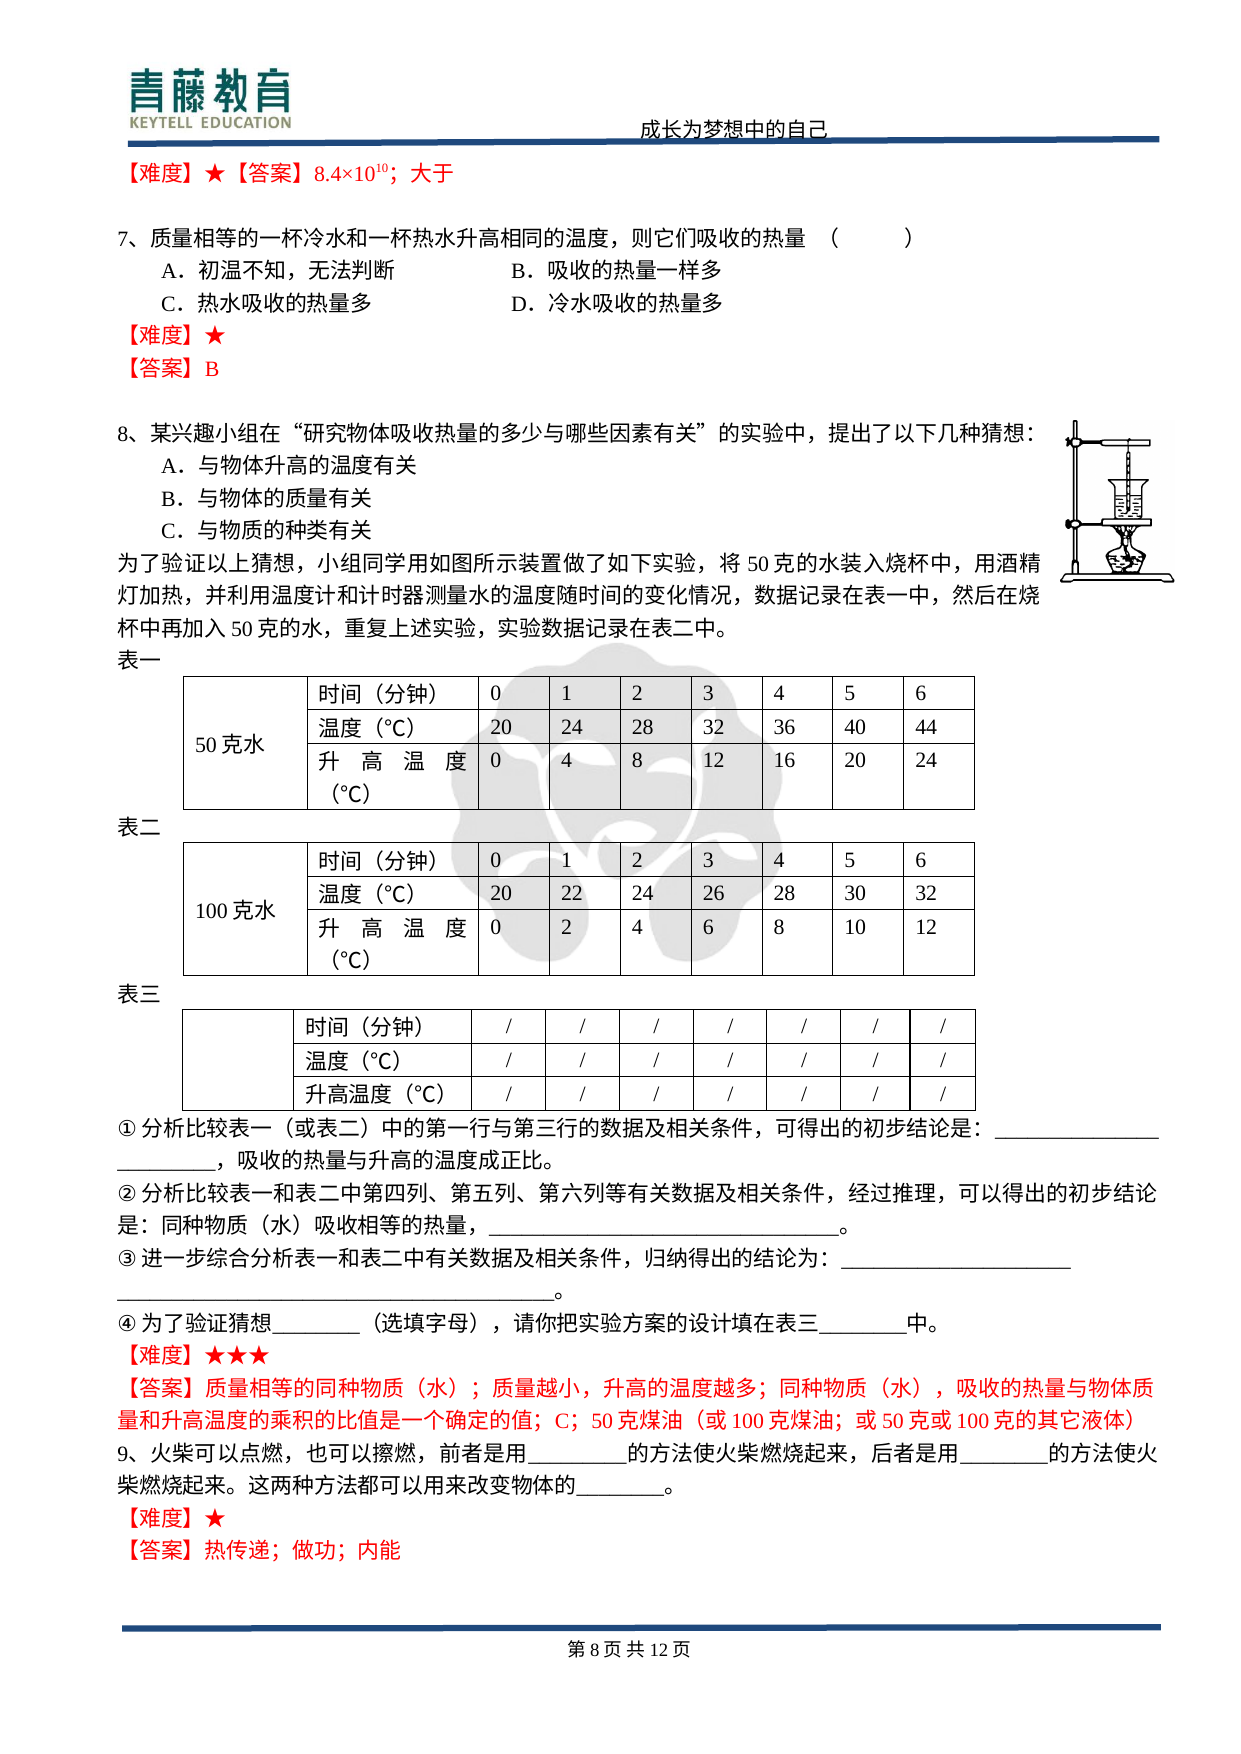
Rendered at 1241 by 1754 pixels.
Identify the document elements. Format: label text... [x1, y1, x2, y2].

table_cell 升高温度（℃） [308, 910, 478, 975]
table_cell 8 [763, 910, 832, 975]
text 【答案】B [117, 351, 1159, 383]
table_header 6 [904, 677, 974, 709]
text 表一 [117, 643, 1159, 676]
table_cell 0 [479, 910, 549, 975]
table_header / [694, 1010, 766, 1042]
table_header 时间（分钟） [308, 677, 478, 709]
table_cell 升高温度（℃） [308, 744, 478, 809]
table_header 4 [763, 843, 832, 876]
text A．与物体升高的温度有关 [117, 448, 1060, 481]
text ③进一步综合分析表一和表二中有关数据及相关条件，归纳得出的结论为：_____________________ [117, 1241, 1159, 1273]
table_header 0 [479, 677, 549, 709]
table_cell 0 [479, 744, 549, 809]
table_cell / [841, 1044, 909, 1076]
table_cell 32 [692, 710, 762, 743]
table_header 3 [692, 677, 762, 709]
table_cell 16 [763, 744, 832, 809]
table_header 3 [692, 843, 762, 876]
table_header 时间（分钟） [308, 843, 478, 876]
text 【难度】★【答案】8.4×1010；大于 [117, 156, 1159, 188]
table_header 1 [550, 843, 620, 876]
table_cell / [472, 1044, 545, 1076]
table_cell 温度（℃） [294, 1044, 471, 1076]
table_cell 44 [904, 710, 974, 743]
table_cell / [911, 1044, 975, 1076]
table_cell / [620, 1044, 693, 1076]
table_header 4 [763, 677, 832, 709]
table_cell 8 [621, 744, 691, 809]
text 表三 [117, 976, 1159, 1009]
table_cell 6 [692, 910, 762, 975]
table_cell 20 [479, 877, 549, 909]
text 7、质量相等的一杯冷水和一杯热水升高相同的温度，则它们吸收的热量 （ ） [117, 221, 1159, 253]
table_header 2 [621, 843, 691, 876]
text C．与物质的种类有关 [117, 513, 1060, 546]
table_header 时间（分钟） [294, 1010, 471, 1042]
table_cell 32 [904, 877, 974, 909]
table_header / [472, 1010, 545, 1042]
text ①分析比较表一（或表二）中的第一行与第三行的数据及相关条件，可得出的初步结论是：________________________，吸收的热量与升高的温度成正比。 [117, 1111, 1159, 1176]
text 【答案】质量相等的同种物质（水）；质量越小，升高的温度越多；同种物质（水），吸收的热量与物体质量和升高温度的乘积的比值是一个确定的值；C；50克煤油（或100克煤油；或50克或100克的其它液体） [117, 1371, 1159, 1436]
text 9、火柴可以点燃，也可以擦燃，前者是用_________的方法使火柴燃烧起来，后者是用________的方法使火柴燃烧起来。这两种方法都可以用来改变物体的________。 [117, 1436, 1159, 1501]
table_header 5 [833, 677, 903, 709]
table_cell 12 [692, 744, 762, 809]
text A．初温不知，无法判断 B．吸收的热量一样多 [117, 253, 1159, 286]
table_cell 28 [621, 710, 691, 743]
text 【难度】★ [117, 1501, 1159, 1533]
text 【答案】热传递；做功；内能 [117, 1533, 1159, 1566]
table_cell 升高温度（℃） [294, 1077, 471, 1109]
table_cell 30 [833, 877, 903, 909]
table_cell 28 [763, 877, 832, 909]
table_cell 40 [833, 710, 903, 743]
table_cell / [546, 1044, 619, 1076]
table_cell 4 [621, 910, 691, 975]
table_header / [767, 1010, 840, 1042]
table_cell 12 [904, 910, 974, 975]
table_cell 36 [763, 710, 832, 743]
text C．热水吸收的热量多 D．冷水吸收的热量多 [117, 286, 1159, 318]
table_cell / [767, 1044, 840, 1076]
table_header 0 [479, 843, 549, 876]
table_cell / [841, 1077, 909, 1109]
table_cell 22 [550, 877, 620, 909]
table_header [183, 1010, 293, 1109]
text ④为了验证猜想________（选填字母），请你把实验方案的设计填在表三________中。 [117, 1306, 1159, 1338]
table_cell 2 [550, 910, 620, 975]
table_cell 温度（℃） [308, 877, 478, 909]
table_cell / [620, 1077, 693, 1109]
table_header / [620, 1010, 693, 1042]
text 【难度】★★★ [117, 1338, 1159, 1371]
text ________________________________________。 [117, 1273, 1159, 1306]
table_header 5 [833, 843, 903, 876]
table_cell / [472, 1077, 545, 1109]
text 【难度】★ [117, 318, 1159, 351]
picture [1060, 420, 1175, 583]
table_header 1 [550, 677, 620, 709]
table_header / [546, 1010, 619, 1042]
text ②分析比较表一和表二中第四列、第五列、第六列等有关数据及相关条件，经过推理，可以得出的初步结论是：同种物质（水）吸收相等的热量，________________________________。 [117, 1176, 1159, 1241]
table_cell 温度（℃） [308, 710, 478, 743]
text 表二 [117, 810, 1159, 842]
table_header 100克水 [184, 843, 307, 975]
table_cell / [767, 1077, 840, 1109]
table_cell 24 [550, 710, 620, 743]
table_header 50克水 [184, 677, 307, 809]
table_cell 20 [833, 744, 903, 809]
table_cell / [694, 1077, 766, 1109]
table_header / [911, 1010, 975, 1042]
table_cell 26 [692, 877, 762, 909]
table_cell 20 [479, 710, 549, 743]
table_cell 24 [621, 877, 691, 909]
table_cell 10 [833, 910, 903, 975]
table_header / [841, 1010, 909, 1042]
table_header 2 [621, 677, 691, 709]
table_cell 24 [904, 744, 974, 809]
text B．与物体的质量有关 [117, 481, 1060, 513]
picture [113, 51, 303, 134]
text 为了验证以上猜想，小组同学用如图所示装置做了如下实验，将50克的水装入烧杯中，用酒精灯加热，并利用温度计和计时器测量水的温度随时间的变化情况，数据记录在表一中，然后在烧杯中再加入50克的水，重复上述实验，实验数据记录在表二中。 [117, 546, 1159, 643]
table_cell / [546, 1077, 619, 1109]
text 8、某兴趣小组在“研究物体吸收热量的多少与哪些因素有关”的实验中，提出了以下几种猜想： [117, 416, 1159, 448]
table_cell 4 [550, 744, 620, 809]
table_header 6 [904, 843, 974, 876]
table_cell / [694, 1044, 766, 1076]
table_cell / [911, 1077, 975, 1109]
